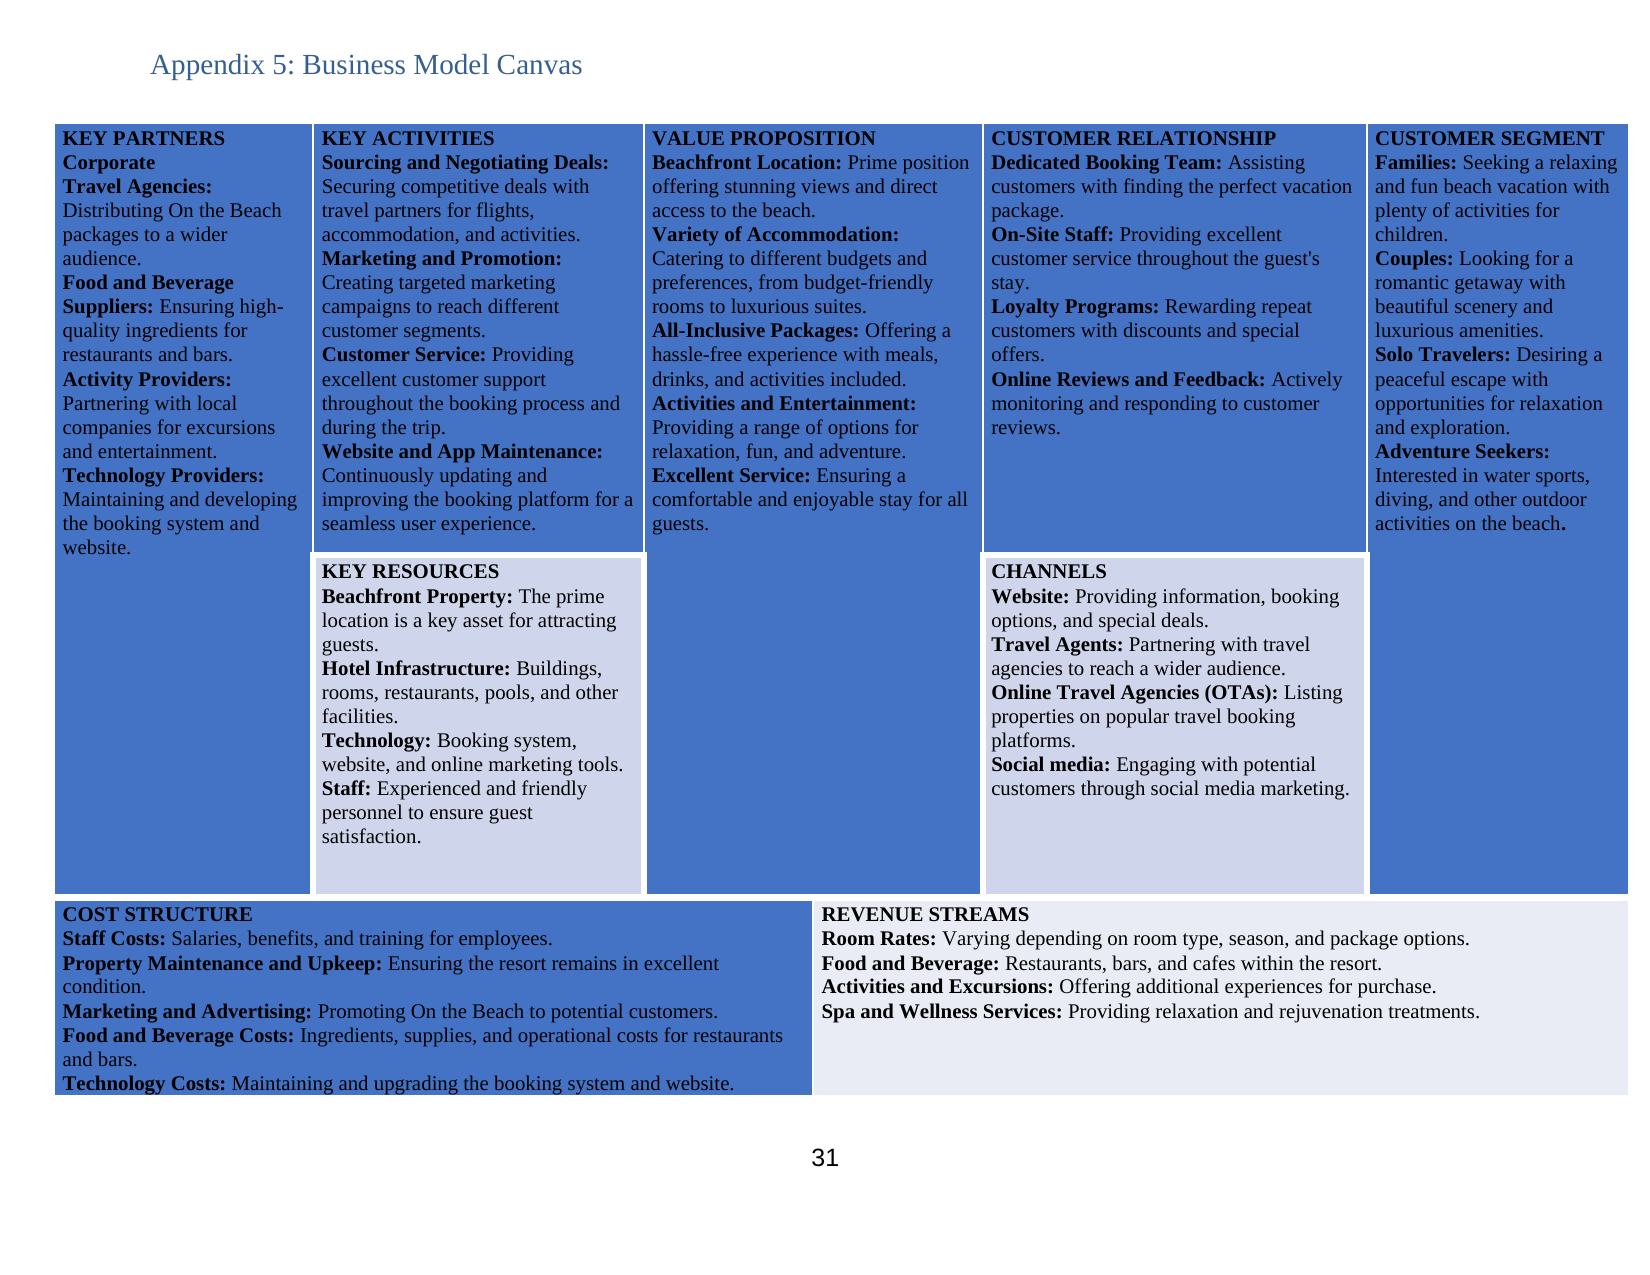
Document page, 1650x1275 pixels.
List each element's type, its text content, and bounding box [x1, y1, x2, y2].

table_header CUSTOMER SEGMENT Families: Seeking a relaxing and fun beach vacation with plenty of activities for children. Couples: Looking for a romantic getaway with beautiful scenery and luxurious amenities. Solo Travelers: Desiring a peaceful escape with opportunities for relaxation and exploration. Adventure Seekers: Interested in water sports, diving, and other outdoor activities on the beach. [1368, 124, 1628, 894]
table_header VALUE PROPOSITION Beachfront Location: Prime position offering stunning views and direct access to the beach. Variety of Accommodation: Catering to different budgets and preferences, from budget-friendly rooms to luxurious suites. All-Inclusive Packages: Offering a hassle-free experience with meals, drinks, and activities included. Activities and Entertainment: Providing a range of options for relaxation, fun, and adventure. Excellent Service: Ensuring a comfortable and enjoyable stay for all guests. [645, 124, 982, 894]
table_header CUSTOMER RELATIONSHIP Dedicated Booking Team: Assisting customers with finding the perfect vacation package. On-Site Staff: Providing excellent customer service throughout the guest's stay. Loyalty Programs: Rewarding repeat customers with discounts and special offers. Online Reviews and Feedback: Actively monitoring and responding to customer reviews. [984, 124, 1366, 552]
subtitle Appendix 5: Business Model Canvas [150, 47, 1500, 80]
table_cell COST STRUCTURE Staff Costs: Salaries, benefits, and training for employees. Property Maintenance and Upkeep: Ensuring the resort remains in excellent condition. Marketing and Advertising: Promoting On the Beach to potential customers. Food and Beverage Costs: Ingredients, supplies, and operational costs for restaurants and bars. Technology Costs: Maintaining and upgrading the booking system and website. [55, 901, 812, 1095]
table_header KEY PARTNERS Corporate Travel Agencies: Distributing On the Beach packages to a wider audience. Food and Beverage Suppliers: Ensuring high-quality ingredients for restaurants and bars. Activity Providers: Partnering with local companies for excursions and entertainment. Technology Providers: Maintaining and developing the booking system and website. [55, 124, 312, 894]
table_cell KEY RESOURCES Beachfront Property: The prime location is a key asset for attracting guests. Hotel Infrastructure: Buildings, rooms, restaurants, pools, and other facilities. Technology: Booking system, website, and online marketing tools. Staff: Experienced and friendly personnel to ensure guest satisfaction. [316, 558, 641, 894]
table_cell CHANNELS Website: Providing information, booking options, and special deals. Travel Agents: Partnering with travel agencies to reach a wider audience. Online Travel Agencies (OTAs): Listing properties on popular travel booking platforms. Social media: Engaging with potential customers through social media marketing. [986, 558, 1364, 894]
table_header KEY ACTIVITIES Sourcing and Negotiating Deals: Securing competitive deals with travel partners for flights, accommodation, and activities. Marketing and Promotion: Creating targeted marketing campaigns to reach different customer segments. Customer Service: Providing excellent customer support throughout the booking process and during the trip. Website and App Maintenance: Continuously updating and improving the booking platform for a seamless user experience. [314, 124, 643, 552]
table_cell REVENUE STREAMS Room Rates: Varying depending on room type, season, and package options. Food and Beverage: Restaurants, bars, and cafes within the resort. Activities and Excursions: Offering additional experiences for purchase. Spa and Wellness Services: Providing relaxation and rejuvenation treatments. [814, 901, 1628, 1095]
